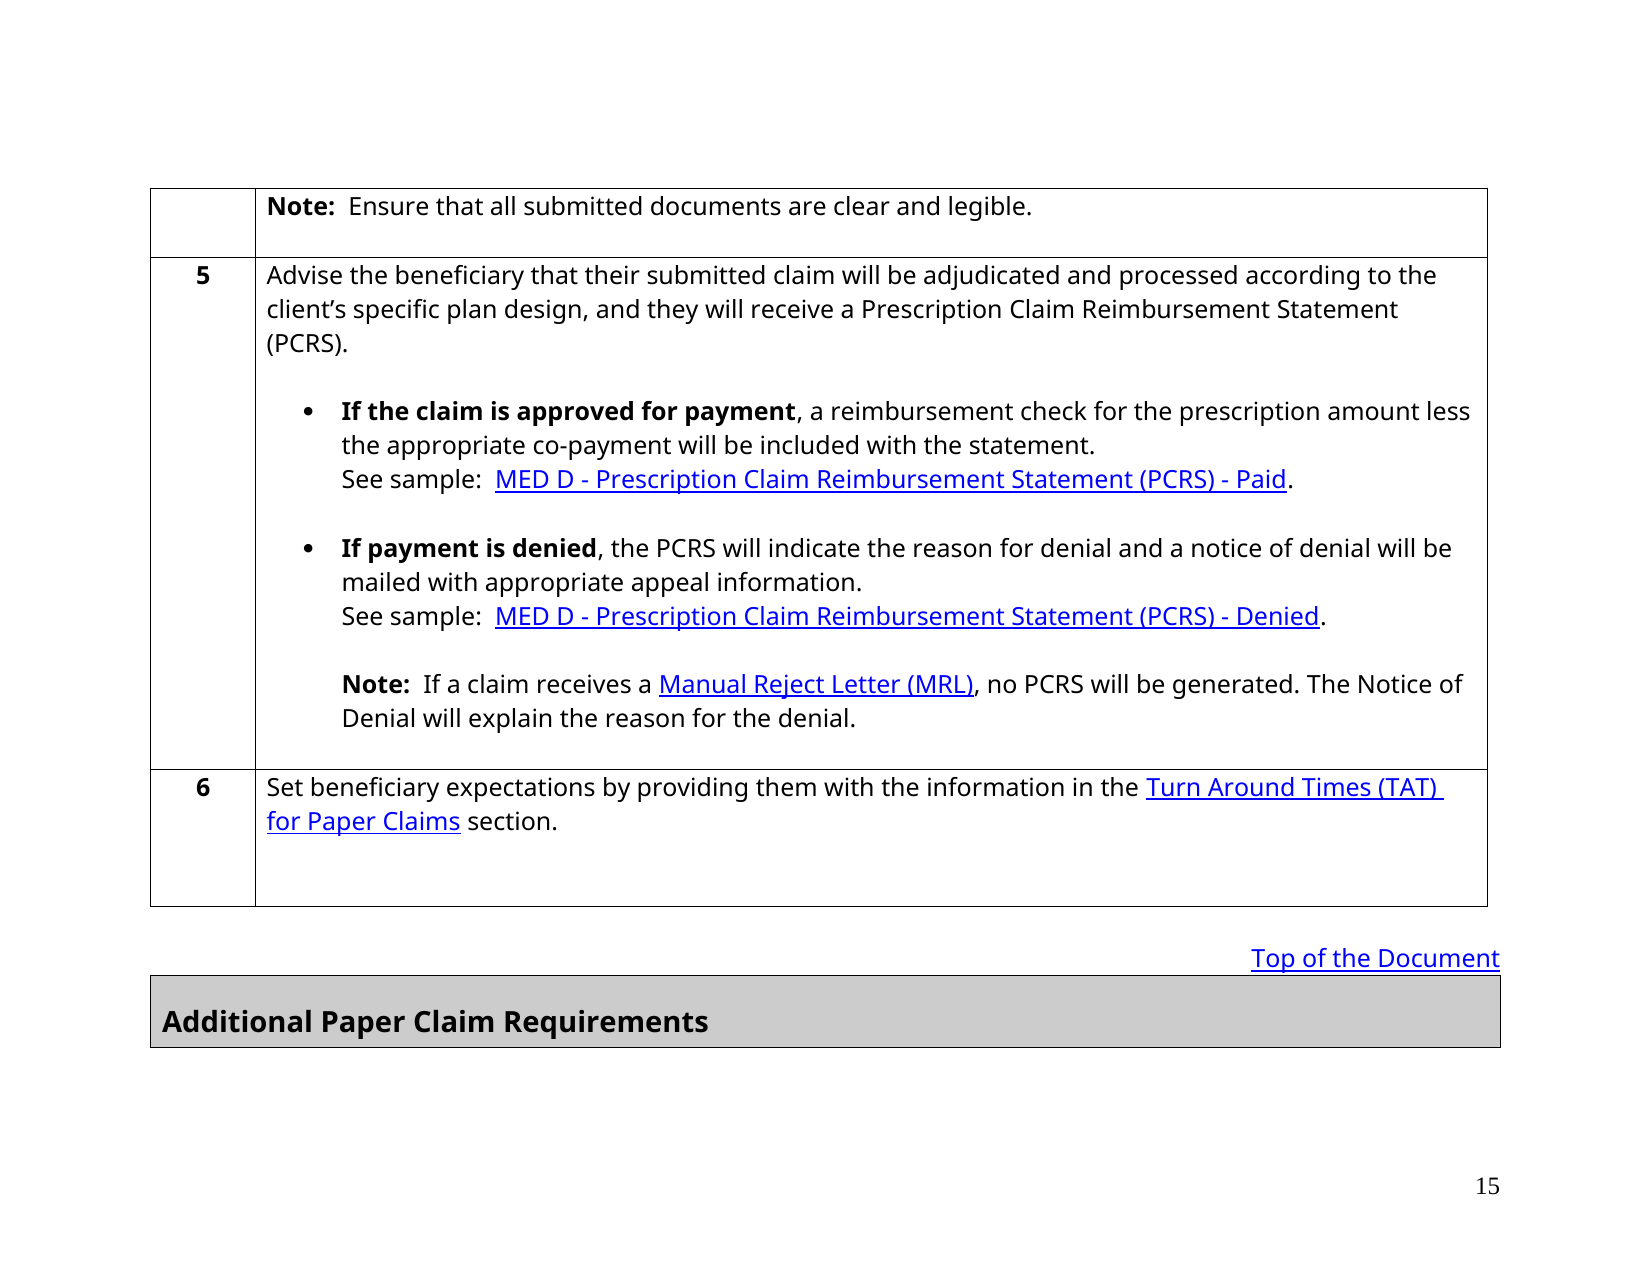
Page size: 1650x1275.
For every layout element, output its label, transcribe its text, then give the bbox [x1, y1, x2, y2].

text Top of the Document [150, 941, 1500, 975]
table_cell 5 [151, 258, 255, 769]
table_cell Advise the beneficiary that their submitted claim will be adjudicated and processed according to the client’s specific plan design, and they will receive a Prescription Claim Reimbursement Statement (PCRS). If the claim is approved for payment, a reimbursement check for the prescription amount less the appropriate co-payment will be included with the statement. See sample: MED D - Prescription Claim Reimbursement Statement (PCRS) - Paid. If payment is denied, the PCRS will indicate the reason for denial and a notice of denial will be mailed with appropriate appeal information. See sample: MED D - Prescription Claim Reimbursement Statement (PCRS) - Denied. Note: If a claim receives a Manual Reject Letter (MRL), no PCRS will be generated. The Notice of Denial will explain the reason for the denial. [256, 258, 1487, 769]
table_cell 6 [151, 770, 255, 906]
table_header Additional Paper Claim Requirements [151, 976, 1500, 1047]
table_cell 4 [151, 189, 255, 257]
table_cell Set beneficiary expectations by providing them with the information in the Turn Around Times (TAT) for Paper Claims section. [256, 770, 1487, 906]
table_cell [256, 189, 1487, 257]
